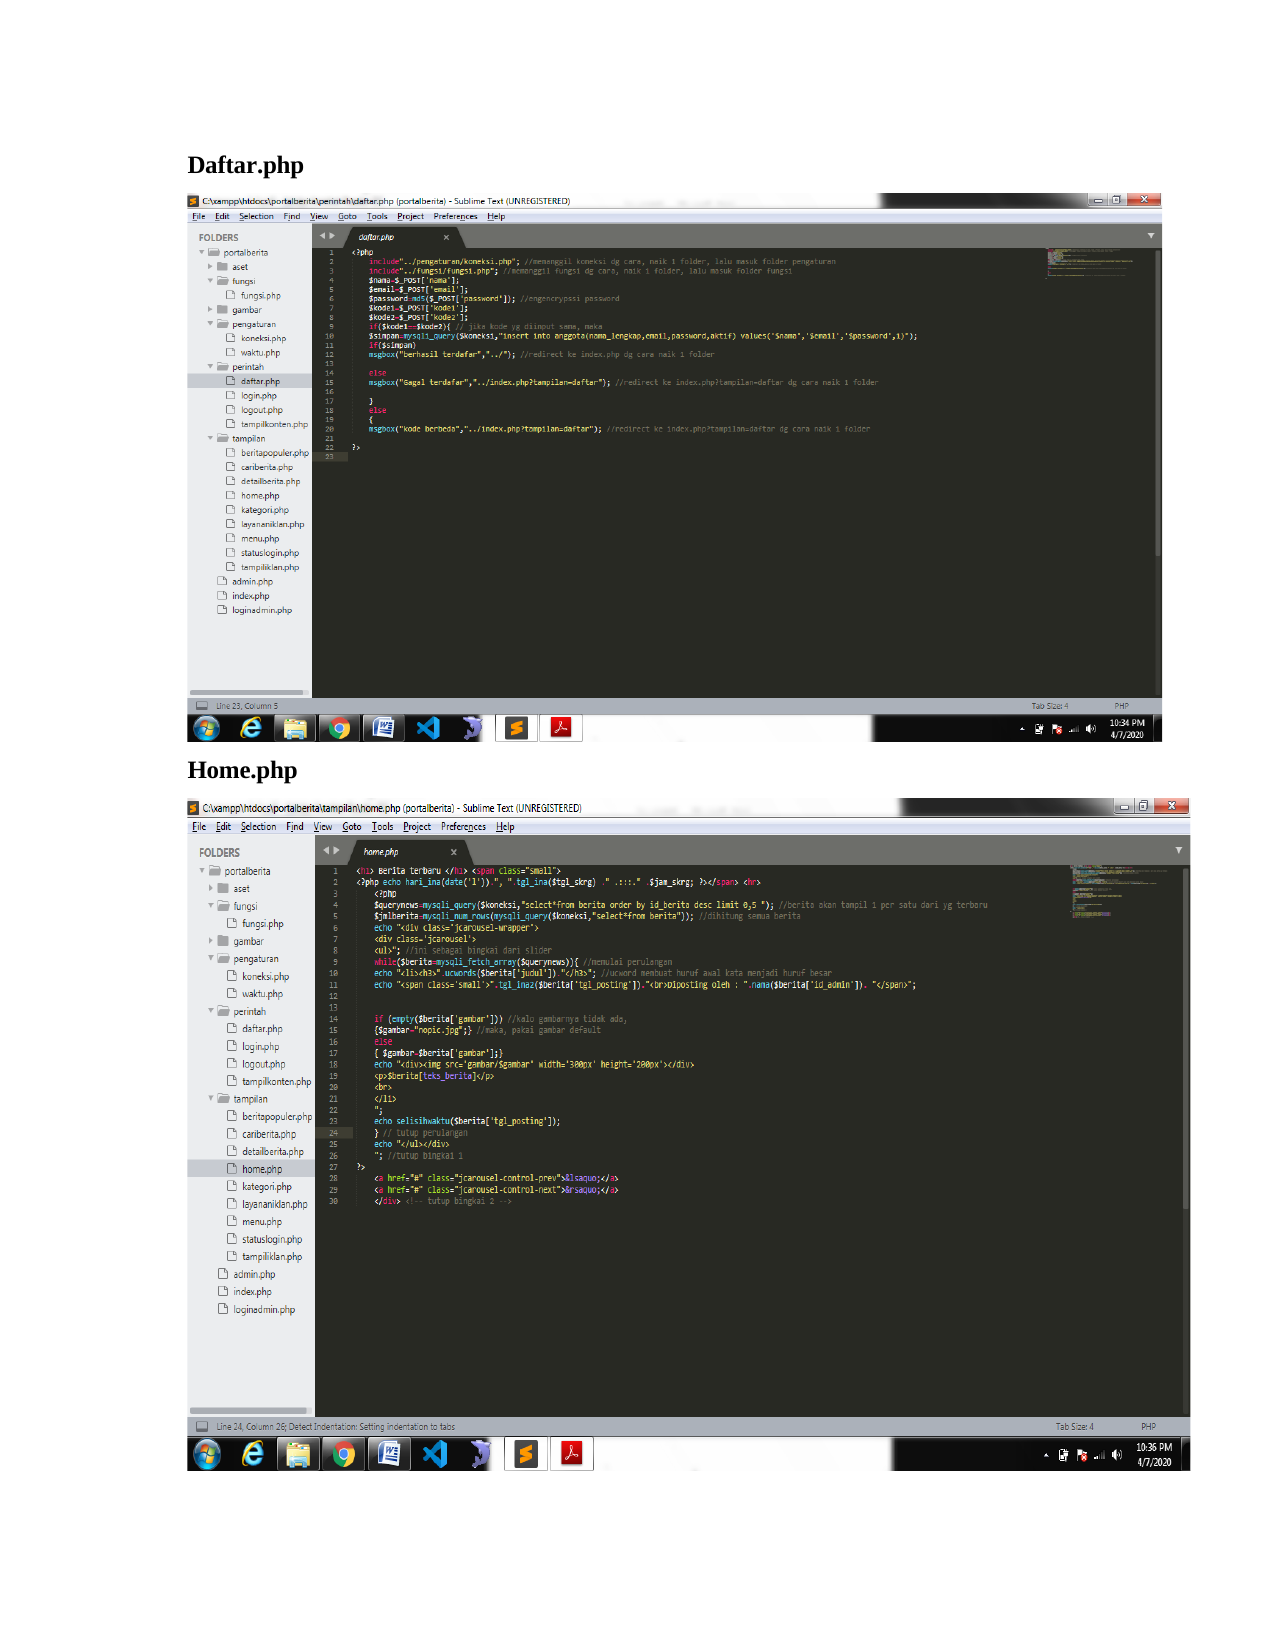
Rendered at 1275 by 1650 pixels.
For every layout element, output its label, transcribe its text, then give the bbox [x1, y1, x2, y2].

text Daftar.php [187, 150, 1125, 179]
text Home.php [187, 756, 1125, 784]
picture [187, 193, 1163, 742]
picture [187, 798, 1191, 1471]
